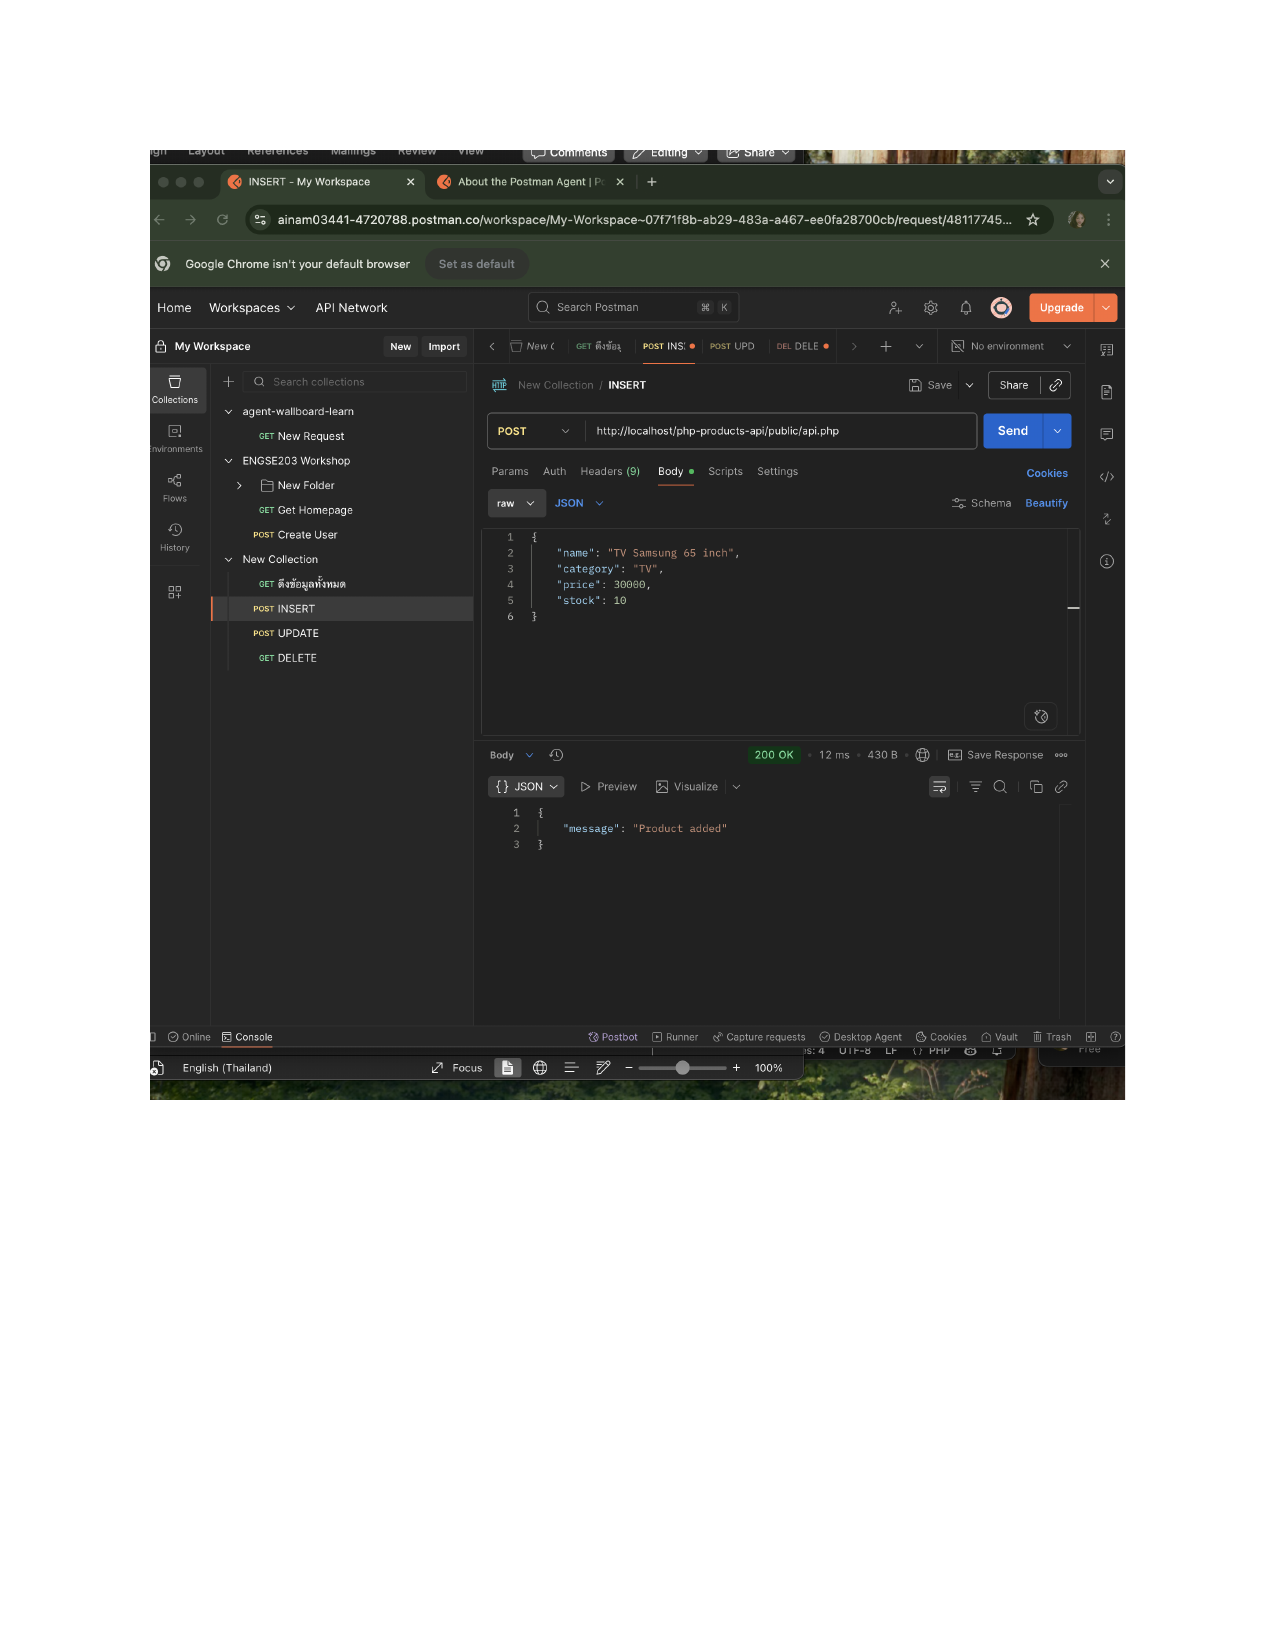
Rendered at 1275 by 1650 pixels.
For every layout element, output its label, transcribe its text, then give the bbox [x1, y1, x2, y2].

picture [150, 367, 1125, 1317]
list ผลลัพธ์: Postman แสดง JSON Array ที่มีข้อมูลสินค้าครบถ้วน [187, 255, 1125, 293]
list การตอบกลับ: โค้ดจะตั้งค่า Status 200 OK และใช้ echo json_encode() เพื่อแปลง PHP Array นั้นให้เป็น JSON Array และส่งกลับไปยัง Postman [187, 150, 1125, 226]
